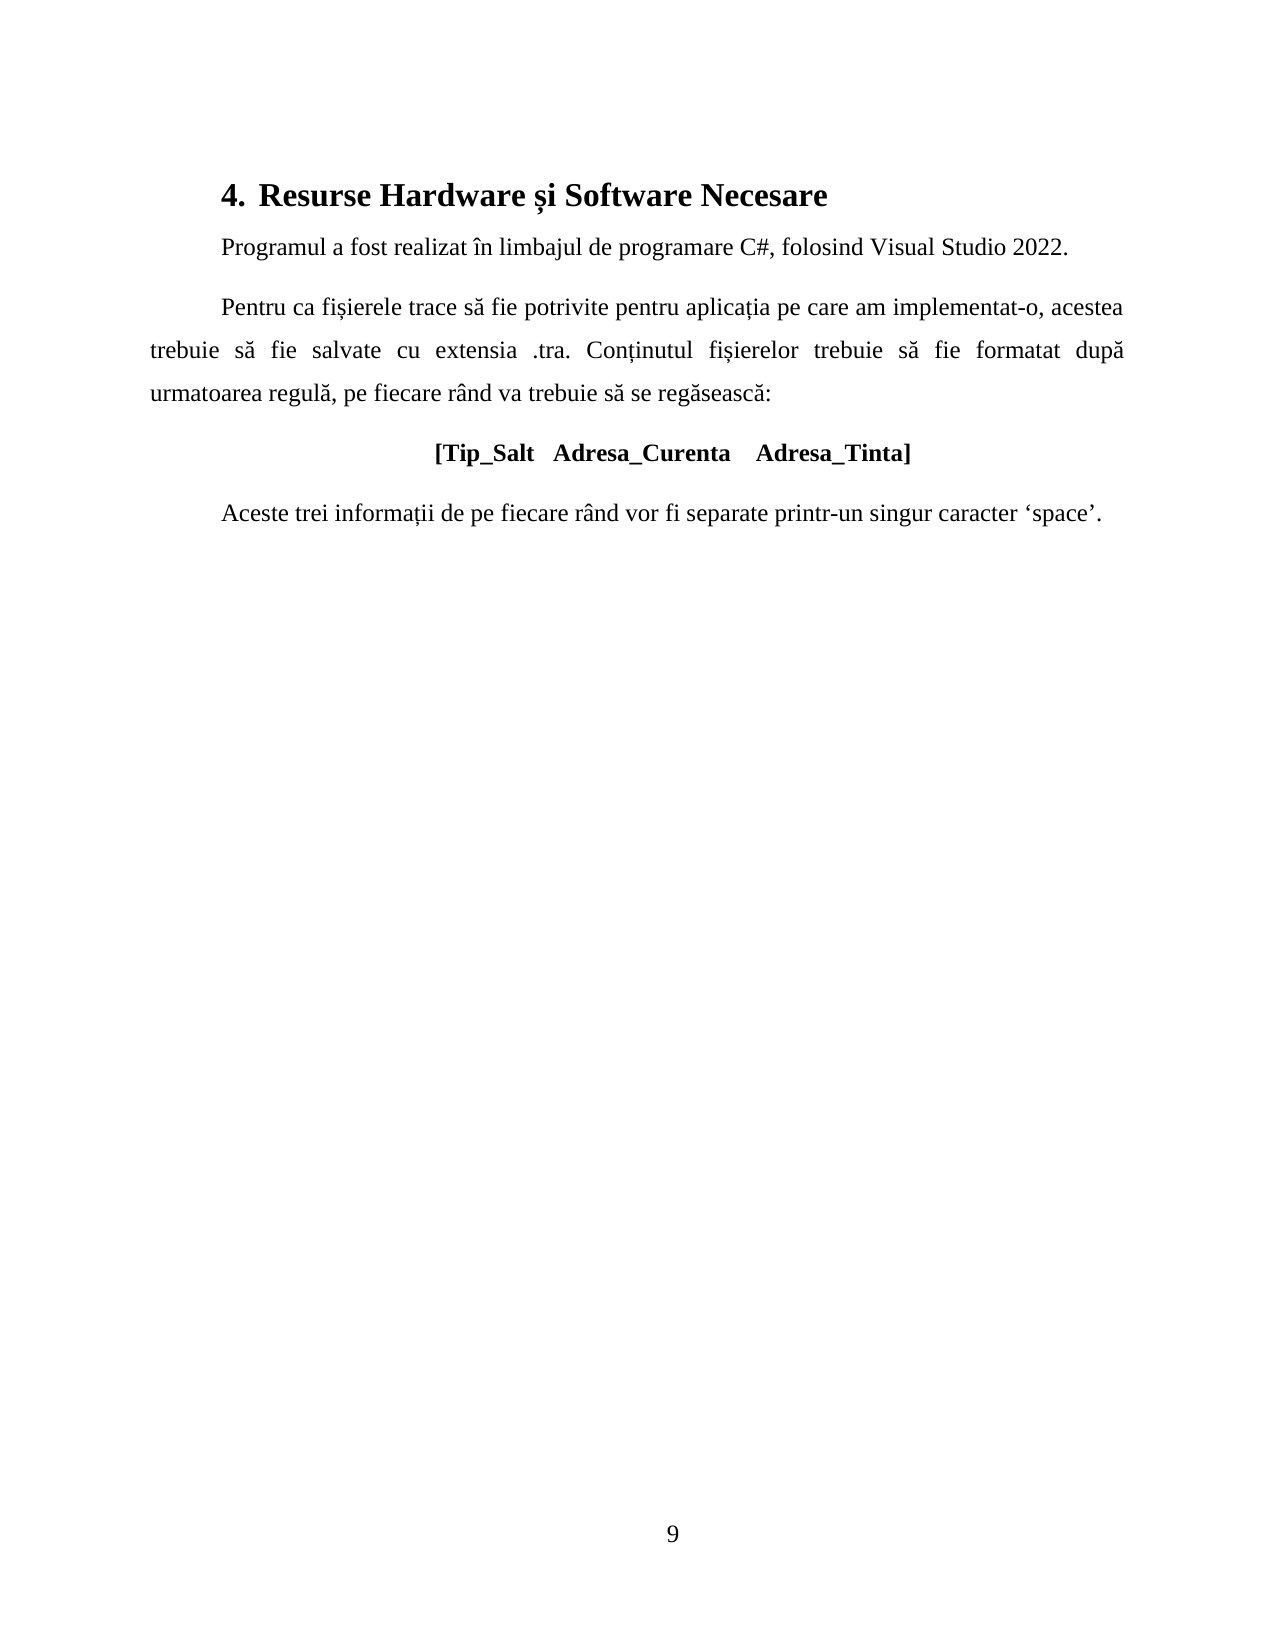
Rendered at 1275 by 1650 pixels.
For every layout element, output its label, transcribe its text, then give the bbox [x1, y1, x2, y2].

text Pentru ca fișierele trace să fie potrivite pentru aplicația pe care am implementat-o, acestea trebuie să fie salvate cu extensia .tra. Conținutul fișierelor trebuie să fie formatat după urmatoarea regulă, pe fiecare rând va trebuie să se regăsească: [150, 292, 1125, 407]
subtitle Resurse Hardware și Software Necesare [221, 175, 1125, 213]
text Aceste trei informații de pe fiecare rând vor fi separate printr-un singur caracter ‘space’. [150, 498, 1125, 527]
text [Tip_Salt Adresa_Curenta Adresa_Tinta] [150, 438, 1125, 467]
text Programul a fost realizat în limbajul de programare C#, folosind Visual Studio 2022. [150, 232, 1125, 261]
